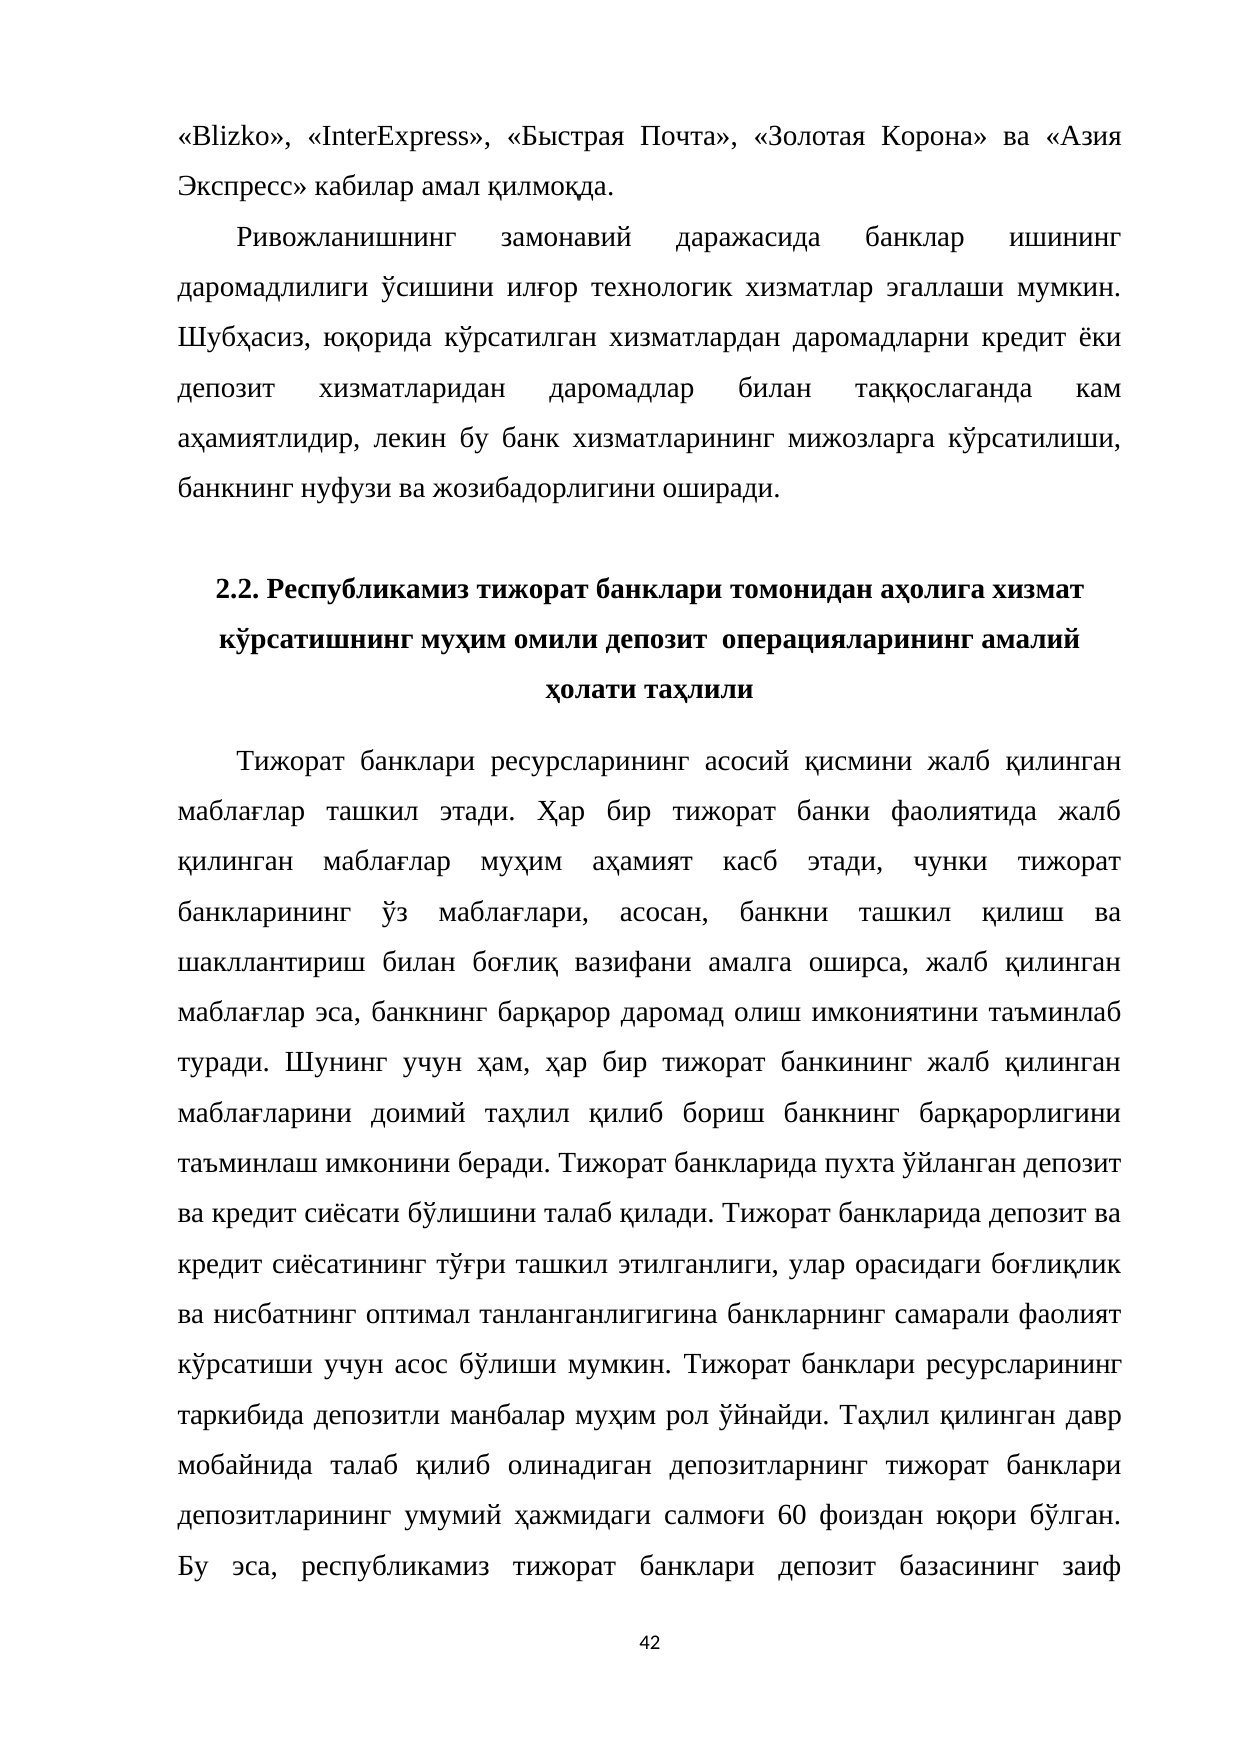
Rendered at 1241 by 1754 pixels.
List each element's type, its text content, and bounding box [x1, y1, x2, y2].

text 2.2. Республикамиз тижорат банклари томонидан аҳолига хизмат кўрсатишнинг муҳим омили депозит операцияларининг амалий ҳолати таҳлили [177, 571, 1122, 705]
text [177, 743, 1122, 1581]
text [177, 118, 1122, 202]
text Ривожланишнинг замонавий даражасида банклар ишининг даромадлилиги ўсишини илғор технологик хизматлар эгаллаши мумкин. Шубҳасиз, юқорида кўрсатилган хизматлардан даромадларни кредит ёки депозит хизматларидан даромадлар билан таққослаганда кам аҳамиятлидир, лекин бу банк хизматларининг мижозларга кўрсатилиши, банкнинг нуфузи ва жозибадорлигини оширади. [177, 219, 1122, 504]
